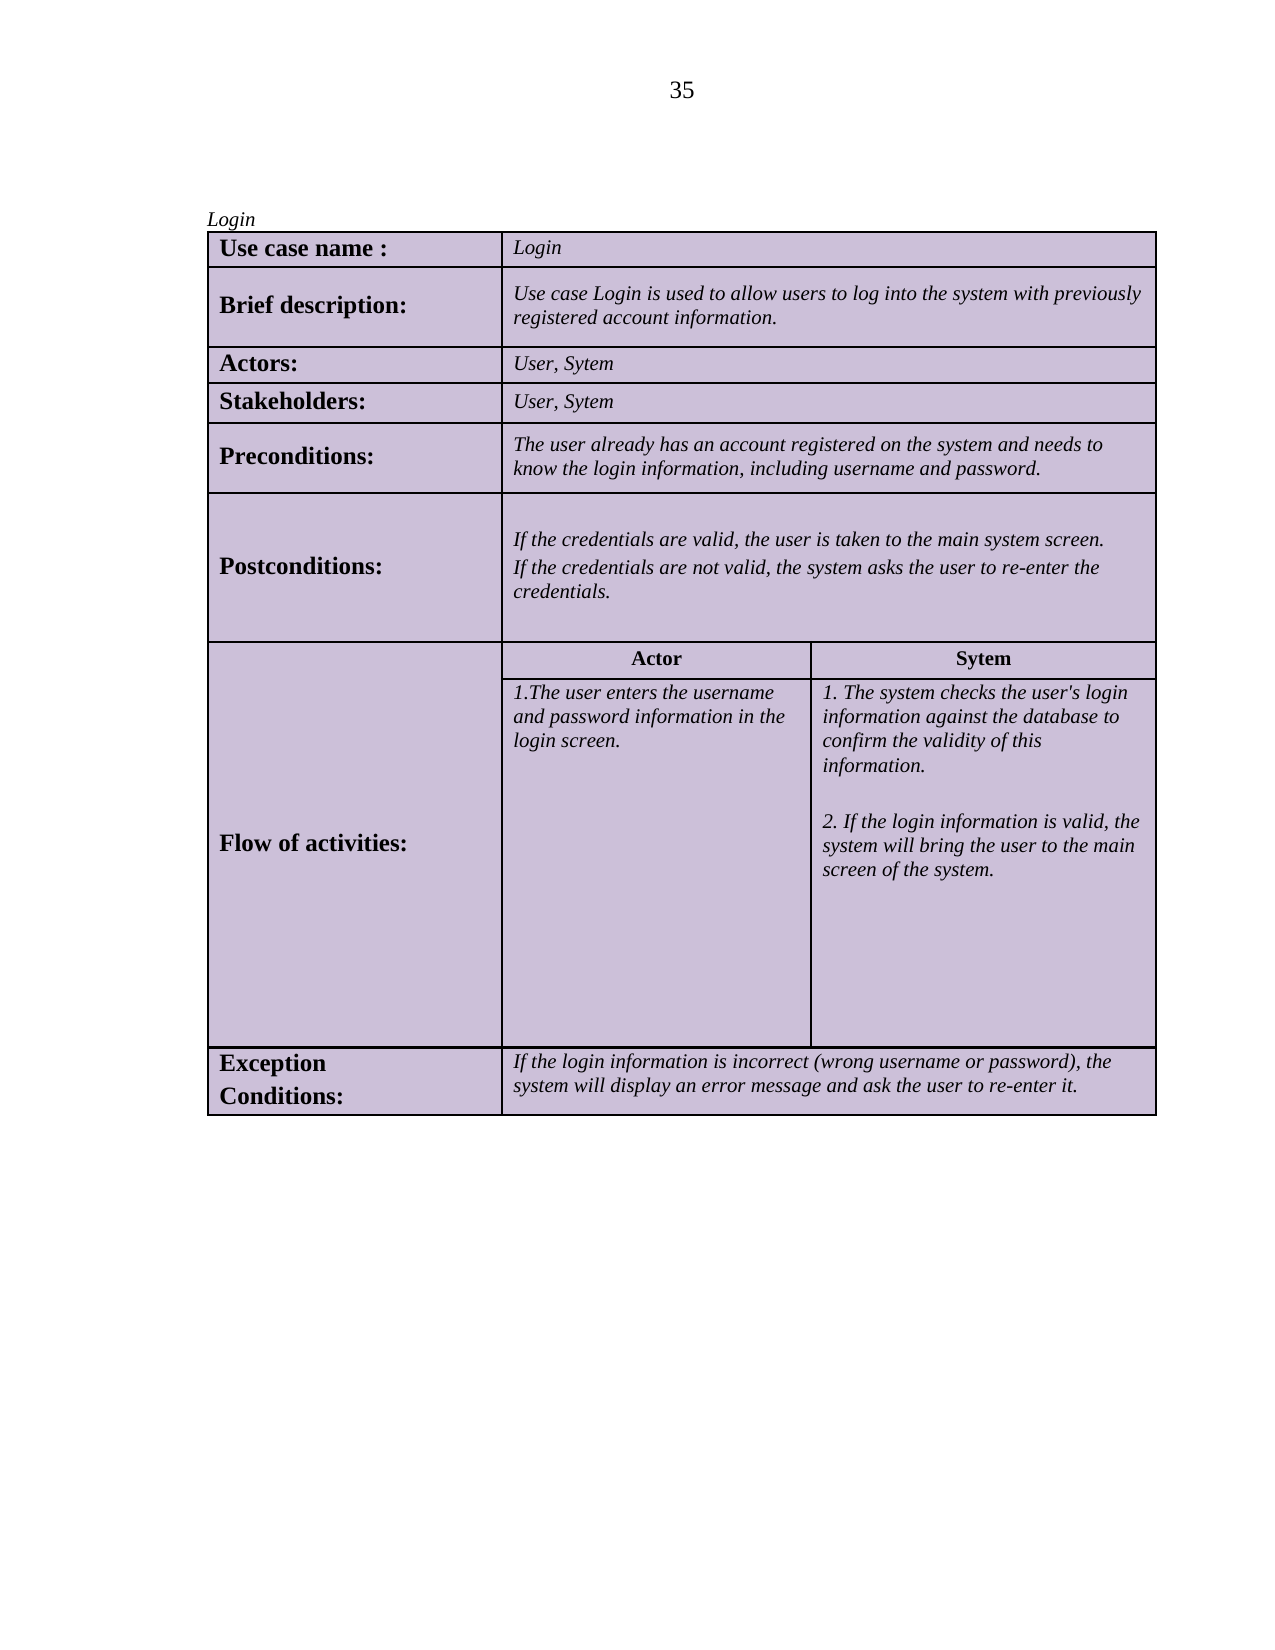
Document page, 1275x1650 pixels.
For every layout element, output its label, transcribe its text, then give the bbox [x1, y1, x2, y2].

table_cell Preconditions: [209, 424, 501, 492]
table_cell Brief description: [209, 268, 501, 346]
text Login [207, 207, 1157, 231]
table_cell Actors: [209, 348, 501, 382]
table_cell 1. The system checks the user's login information against the database to confirm the validity of this information. 2. If the login information is valid, the system will bring the user to the main screen of the system. [812, 680, 1155, 1046]
table_cell Use case Login is used to allow users to log into the system with previously registered account information. [503, 268, 1155, 346]
table_cell Stakeholders: [209, 384, 501, 422]
table_cell Postconditions: [209, 494, 501, 641]
table_cell Actor [503, 643, 810, 678]
table_cell User, Sytem [503, 384, 1155, 422]
table_cell If the credentials are valid, the user is taken to the main system screen. If the credentials are not valid, the system asks the user to re-enter the credentials. [503, 494, 1155, 641]
table_cell Exception Conditions: [209, 1049, 501, 1114]
table_cell Sytem [812, 643, 1155, 678]
table_cell Flow of activities: [209, 643, 501, 1046]
table_header Use case name : [209, 233, 501, 266]
table_cell User, Sytem [503, 348, 1155, 382]
table_cell 1.The user enters the username and password information in the login screen. [503, 680, 810, 1046]
table_cell The user already has an account registered on the system and needs to know the login information, including username and password. [503, 424, 1155, 492]
table_cell If the login information is incorrect (wrong username or password), the system will display an error message and ask the user to re-enter it. [503, 1049, 1155, 1114]
table_header Login [503, 233, 1155, 266]
